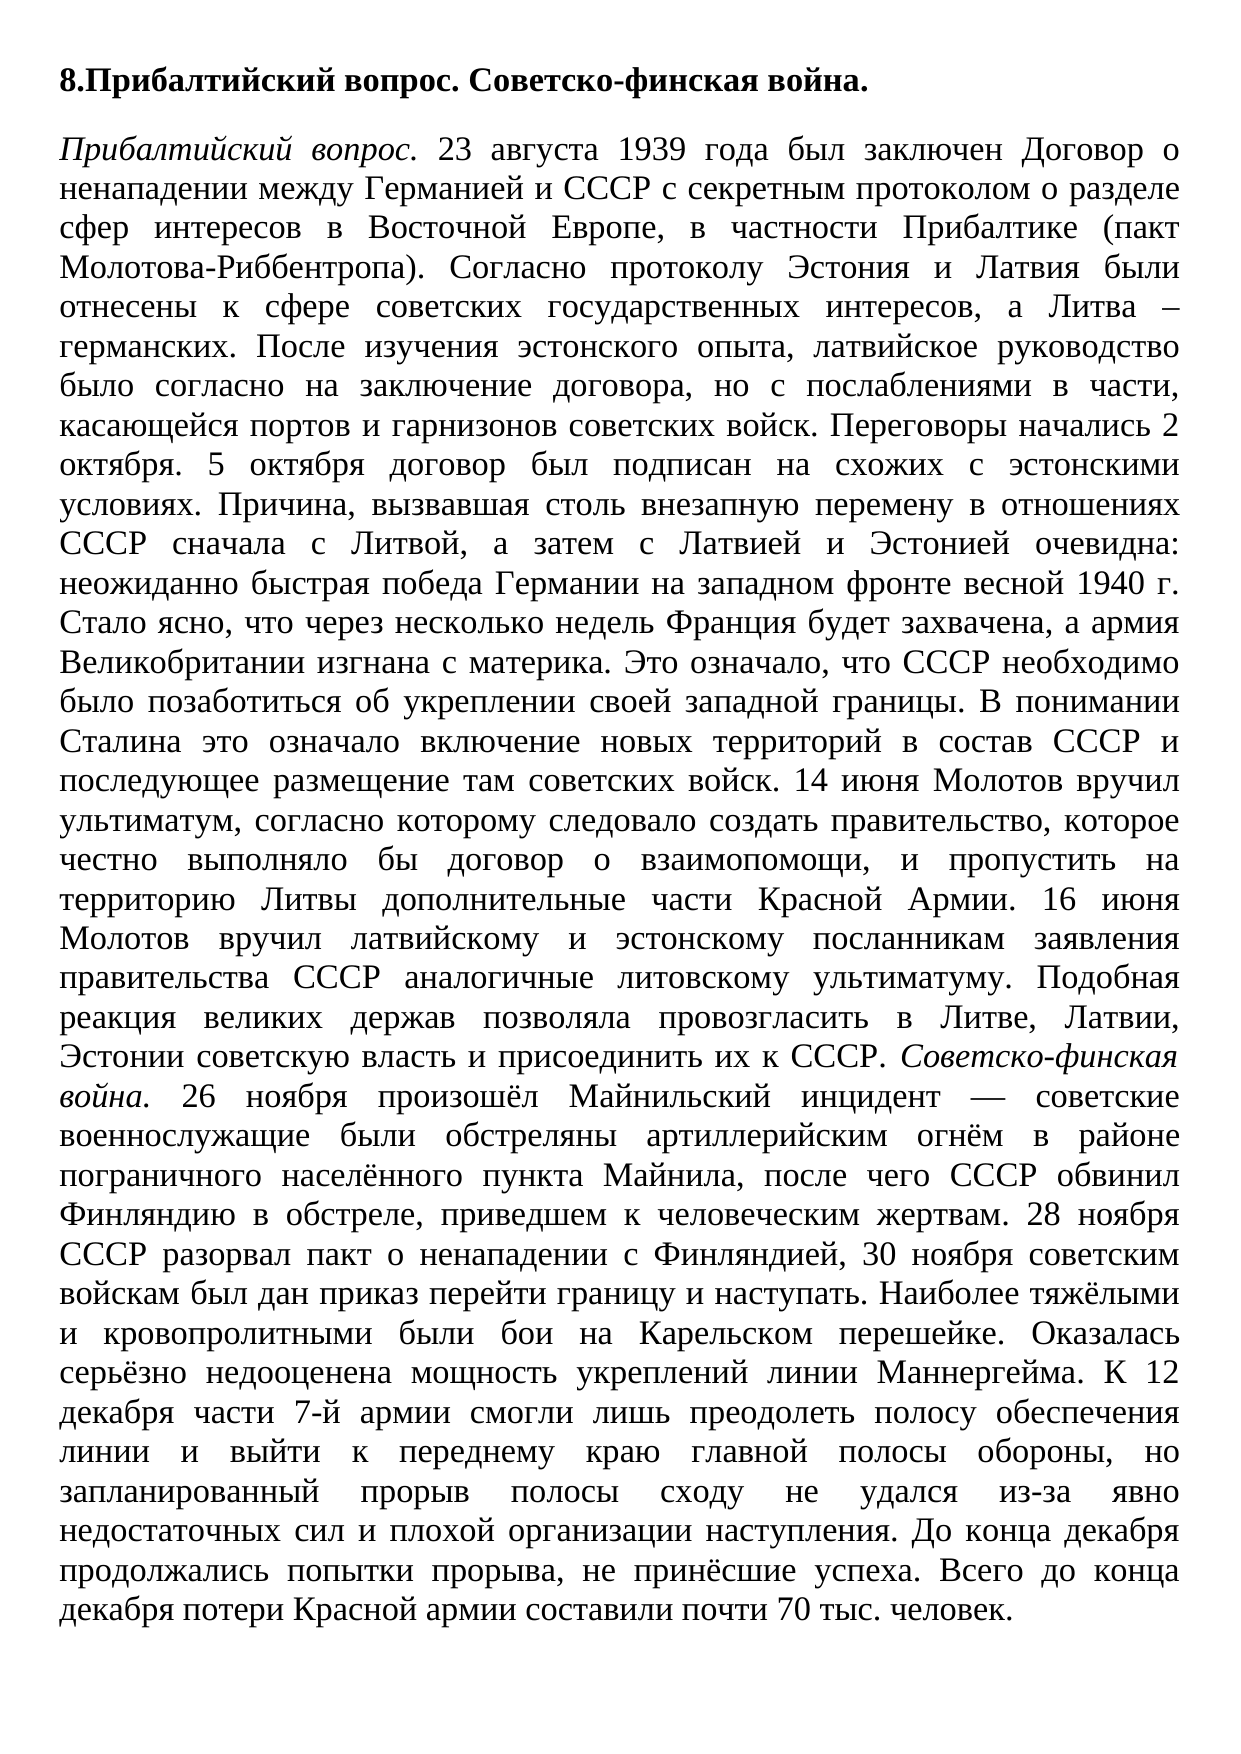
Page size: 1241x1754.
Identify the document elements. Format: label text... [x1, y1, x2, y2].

text Прибалтийский вопрос. 23 августа 1939 года был заключен Договор о ненападении между Германией и СССР с секретным протоколом о разделе сфер интересов в Восточной Европе, в частности Прибалтике (пакт Молотова-Риббентропа). Согласно протоколу Эстония и Латвия были отнесены к сфере советских государственных интересов, а Литва – германских. После изучения эстонского опыта, латвийское руководство было согласно на заключение договора, но с послаблениями в части, касающейся портов и гарнизонов советских войск. Переговоры начались 2 октября. 5 октября договор был подписан на схожих с эстонскими условиях. Причина, вызвавшая столь внезапную перемену в отношениях СССР сначала с Литвой, а затем с Латвией и Эстонией очевидна: неожиданно быстрая победа Германии на западном фронте весной 1940 г. Стало ясно, что через несколько недель Франция будет захвачена, а армия Великобритании изгнана с материка. Это означало, что СССР необходимо было позаботиться об укреплении своей западной границы. В понимании Сталина это означало включение новых территорий в состав СССР и последующее размещение там советских войск. 14 июня Молотов вручил ультиматум, согласно которому следовало создать правительство, которое честно выполняло бы договор о взаимопомощи, и пропустить на территорию Литвы дополнительные части Красной Армии. 16 июня Молотов вручил латвийскому и эстонскому посланникам заявления правительства СССР аналогичные литовскому ультиматуму. Подобная реакция великих держав позволяла провозгласить в Литве, Латвии, Эстонии советскую власть и присоединить их к СССР. Советско-финская война. 26 ноября произошёл Майнильский инцидент — советские военнослужащие были обстреляны артиллерийским огнём в районе пограничного населённого пункта Майнила, после чего СССР обвинил Финляндию в обстреле, приведшем к человеческим жертвам. 28 ноября СССР разорвал пакт о ненападении с Финляндией, 30 ноября советским войскам был дан приказ перейти границу и наступать. Наиболее тяжёлыми и кровопролитными были бои на Карельском перешейке. Оказалась серьёзно недооценена мощность укреплений линии Маннергейма. К 12 декабря части 7-й армии смогли лишь преодолеть полосу обеспечения линии и выйти к переднему краю главной полосы обороны, но запланированный прорыв полосы сходу не удался из-за явно недостаточных сил и плохой организации наступления. До конца декабря продолжались попытки прорыва, не принёсшие успеха. Всего до конца декабря потери Красной армии составили почти 70 тыс. человек. [59, 128, 1181, 1628]
text 8.Прибалтийский вопрос. Советско-финская война. [59, 59, 1181, 99]
